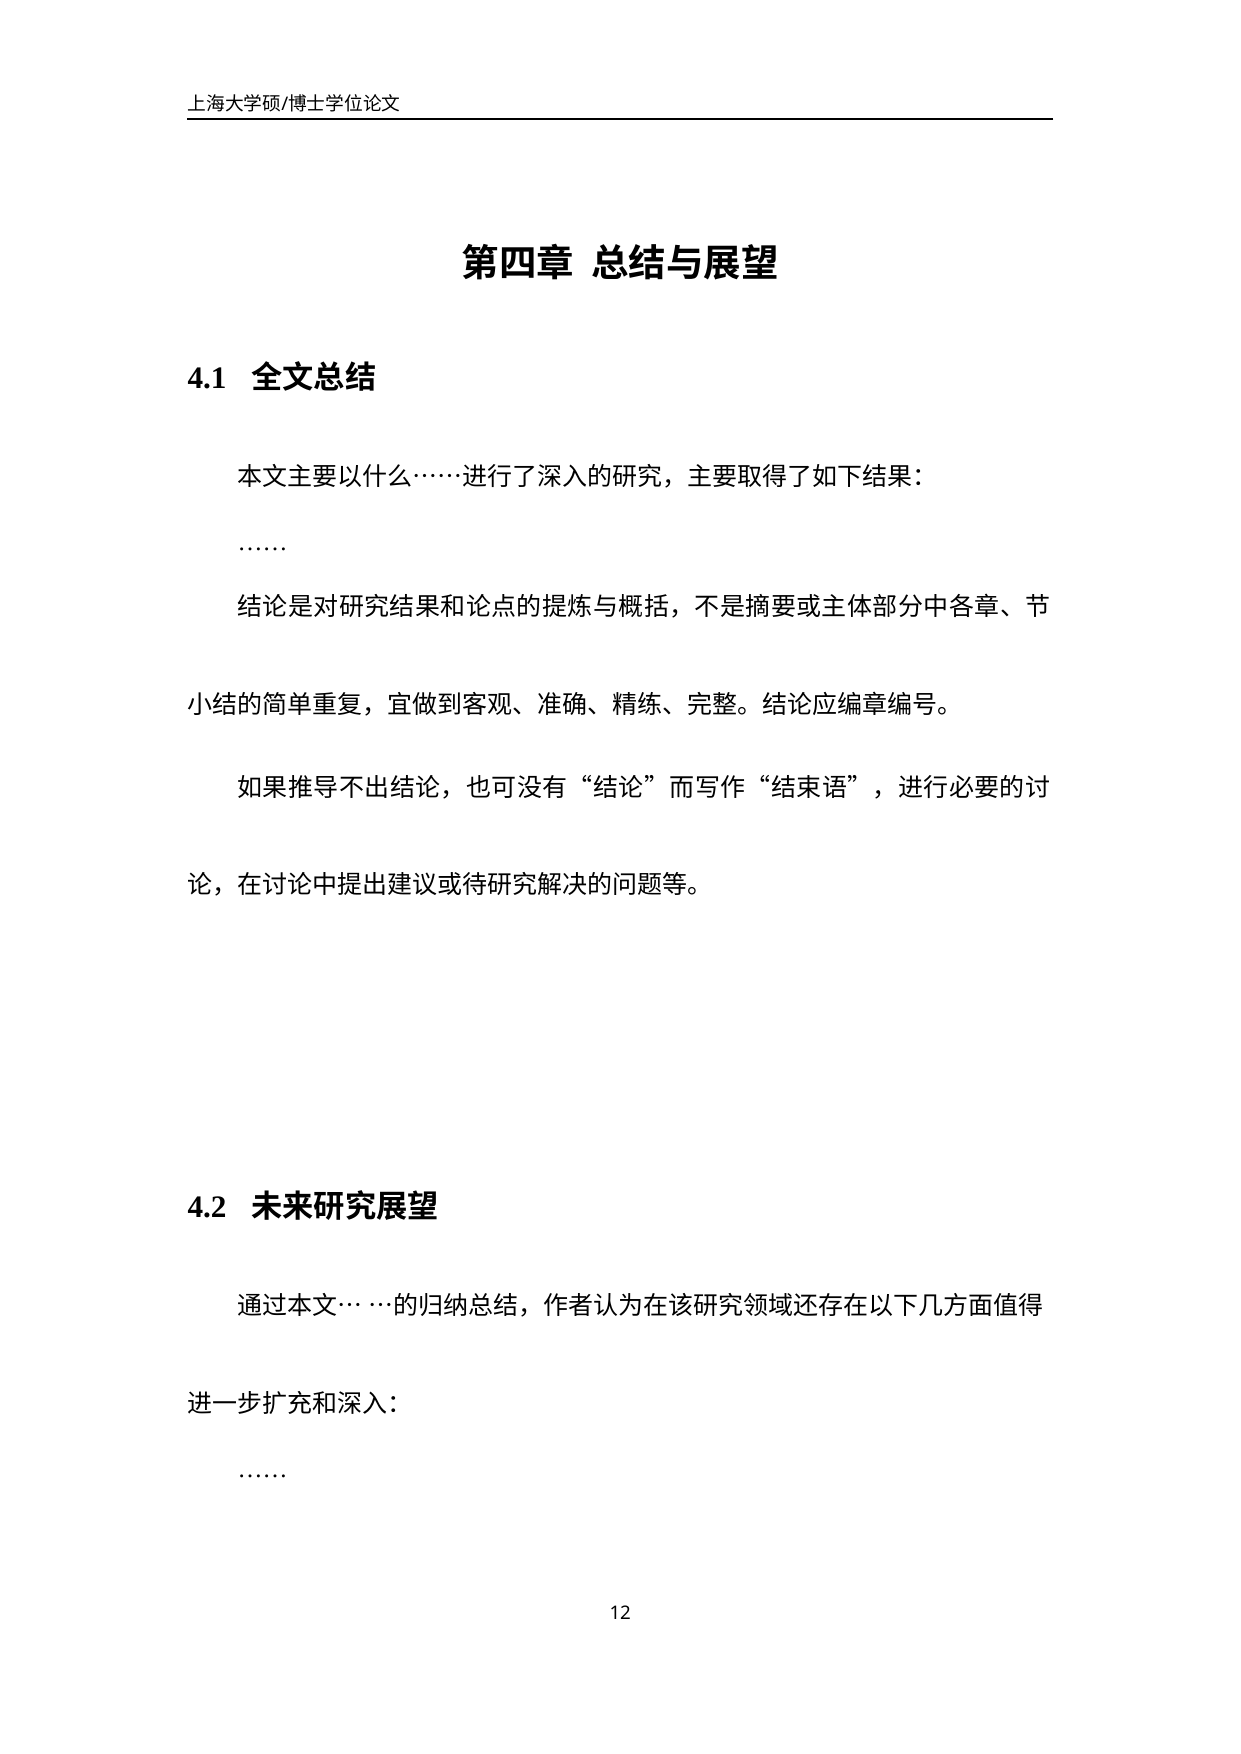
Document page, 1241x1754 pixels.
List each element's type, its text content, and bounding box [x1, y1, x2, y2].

text 结论是对研究结果和论点的提炼与概括，不是摘要或主体部分中各章、节小结的简单重复，宜做到客观、准确、精练、完整。结论应编章编号。 [187, 572, 1053, 735]
text …… [187, 525, 1053, 558]
text …… [187, 1452, 1053, 1484]
subtitle 全文总结 [187, 342, 1053, 407]
list 通过本文… …的归纳总结，作者认为在该研究领域还存在以下几方面值得进一步扩充和深入： [187, 1271, 1053, 1434]
text 第四章 总结与展望 [187, 227, 1053, 292]
text 如果推导不出结论，也可没有“结论”而写作“结束语”，进行必要的讨论，在讨论中提出建议或待研究解决的问题等。 [187, 753, 1053, 915]
subtitle 未来研究展望 [187, 1171, 1053, 1236]
text 本文主要以什么……进行了深入的研究，主要取得了如下结果： [187, 442, 1053, 507]
